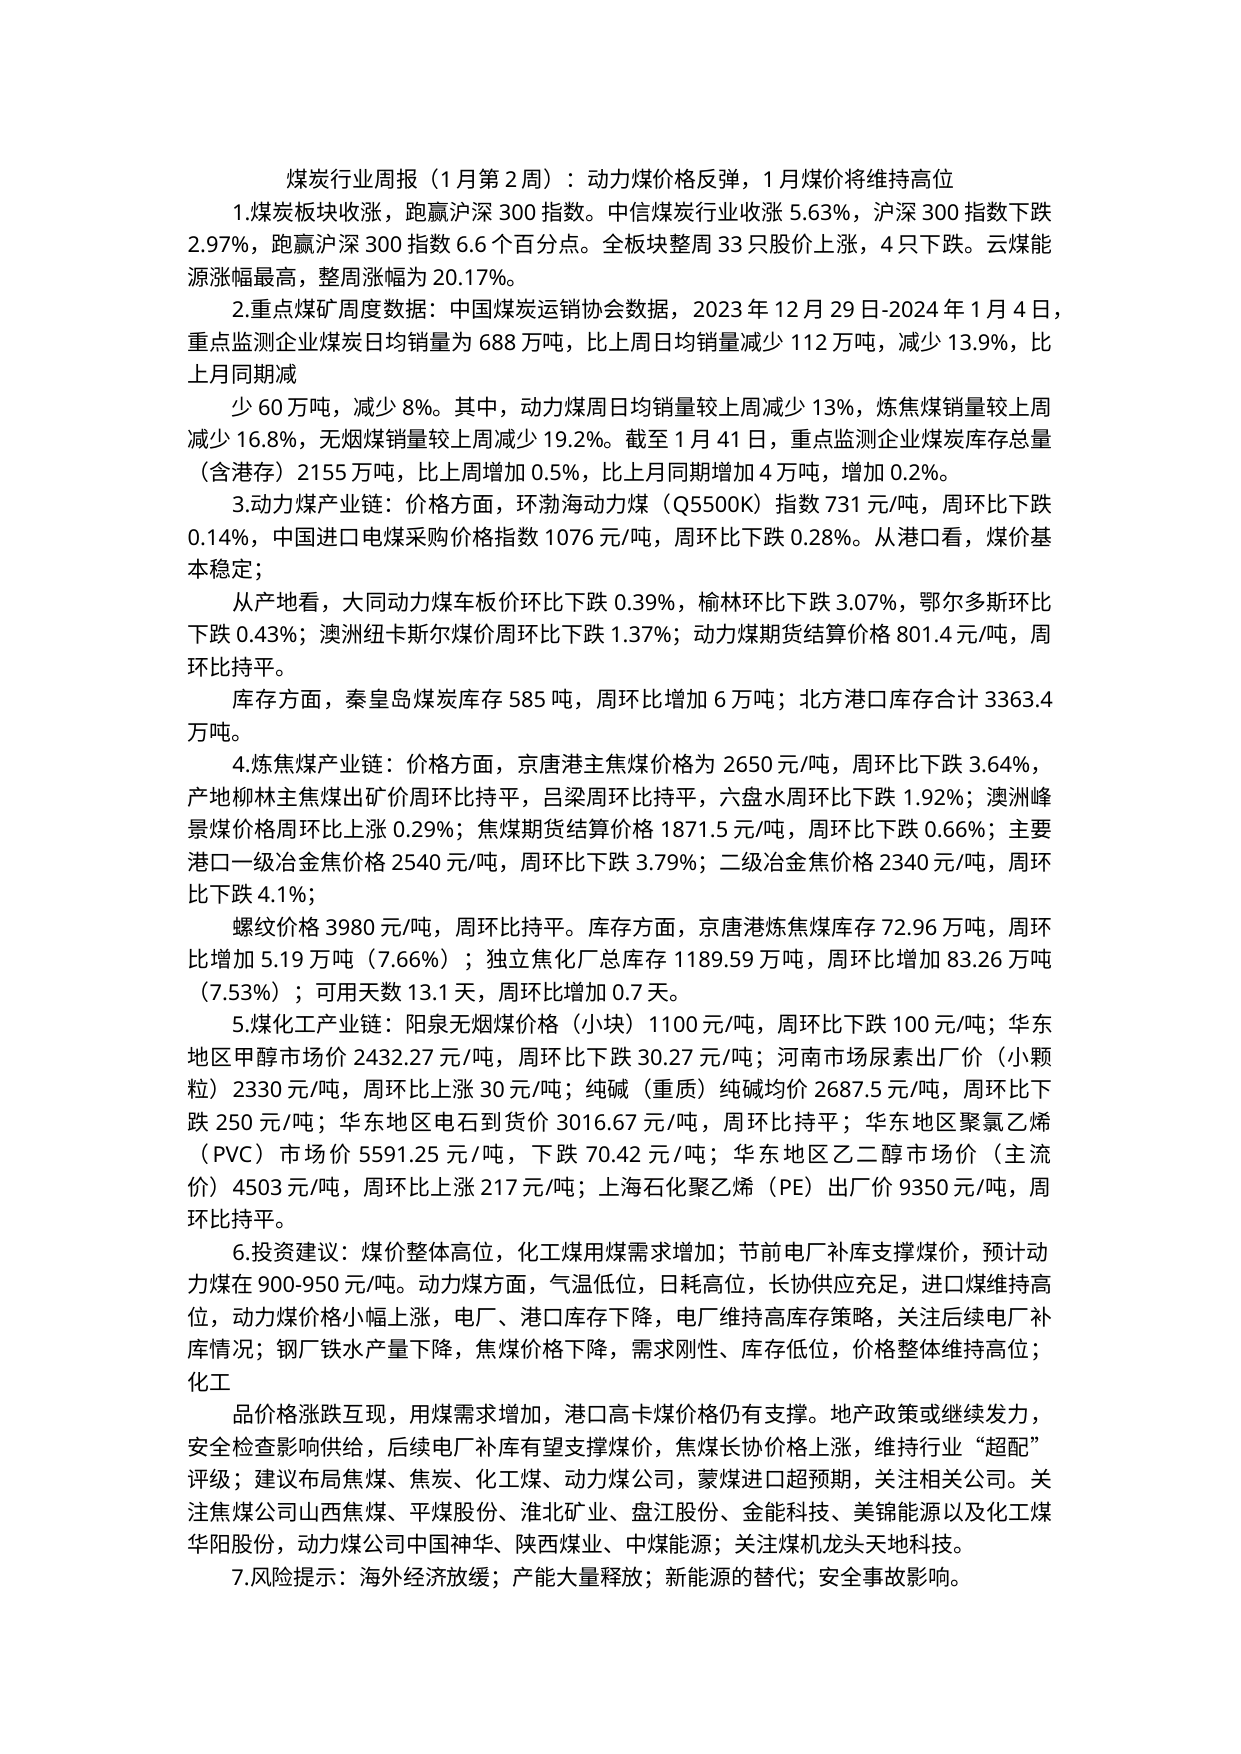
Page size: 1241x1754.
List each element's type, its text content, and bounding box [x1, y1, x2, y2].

text 煤炭行业周报（1月第2周）：动力煤价格反弹，1月煤价将维持高位 [187, 162, 1053, 194]
text 3.动力煤产业链：价格方面，环渤海动力煤（Q5500K）指数731元/吨，周环比下跌0.14%，中国进口电煤采购价格指数1076元/吨，周环比下跌0.28%。从港口看，煤价基本稳定； [187, 487, 1053, 584]
text 6.投资建议：煤价整体高位，化工煤用煤需求增加；节前电厂补库支撑煤价，预计动力煤在900-950元/吨。动力煤方面，气温低位，日耗高位，长协供应充足，进口煤维持高位，动力煤价格小幅上涨，电厂、港口库存下降，电厂维持高库存策略，关注后续电厂补库情况；钢厂铁水产量下降，焦煤价格下降，需求刚性、库存低位，价格整体维持高位；化工 [187, 1234, 1053, 1397]
text 螺纹价格3980元/吨，周环比持平。库存方面，京唐港炼焦煤库存72.96万吨，周环比增加5.19万吨（7.66%）；独立焦化厂总库存1189.59万吨，周环比增加83.26万吨（7.53%）；可用天数13.1天，周环比增加0.7天。 [187, 909, 1053, 1007]
text 品价格涨跌互现，用煤需求增加，港口高卡煤价格仍有支撑。地产政策或继续发力，安全检查影响供给，后续电厂补库有望支撑煤价，焦煤长协价格上涨，维持行业“超配”评级；建议布局焦煤、焦炭、化工煤、动力煤公司，蒙煤进口超预期，关注相关公司。关注焦煤公司山西焦煤、平煤股份、淮北矿业、盘江股份、金能科技、美锦能源以及化工煤华阳股份，动力煤公司中国神华、陕西煤业、中煤能源；关注煤机龙头天地科技。 [187, 1397, 1053, 1559]
text 从产地看，大同动力煤车板价环比下跌0.39%，榆林环比下跌3.07%，鄂尔多斯环比下跌0.43%；澳洲纽卡斯尔煤价周环比下跌1.37%；动力煤期货结算价格801.4元/吨，周环比持平。 [187, 584, 1053, 682]
text 1.煤炭板块收涨，跑赢沪深300指数。中信煤炭行业收涨5.63%，沪深300指数下跌2.97%，跑赢沪深300指数6.6个百分点。全板块整周33只股价上涨，4只下跌。云煤能源涨幅最高，整周涨幅为20.17%。 [187, 194, 1053, 292]
text 4.炼焦煤产业链：价格方面，京唐港主焦煤价格为2650元/吨，周环比下跌3.64%，产地柳林主焦煤出矿价周环比持平，吕梁周环比持平，六盘水周环比下跌1.92%；澳洲峰景煤价格周环比上涨0.29%；焦煤期货结算价格1871.5元/吨，周环比下跌0.66%；主要港口一级冶金焦价格2540元/吨，周环比下跌3.79%；二级冶金焦价格2340元/吨，周环比下跌4.1%； [187, 747, 1053, 909]
text 少60万吨，减少8%。其中，动力煤周日均销量较上周减少13%，炼焦煤销量较上周减少16.8%，无烟煤销量较上周减少19.2%。截至1月41日，重点监测企业煤炭库存总量（含港存）2155万吨，比上周增加0.5%，比上月同期增加4万吨，增加0.2%。 [187, 389, 1053, 487]
text 5.煤化工产业链：阳泉无烟煤价格（小块）1100元/吨，周环比下跌100元/吨；华东地区甲醇市场价2432.27元/吨，周环比下跌30.27元/吨；河南市场尿素出厂价（小颗粒）2330元/吨，周环比上涨30元/吨；纯碱（重质）纯碱均价2687.5元/吨，周环比下跌250元/吨；华东地区电石到货价3016.67元/吨，周环比持平；华东地区聚氯乙烯（PVC）市场价5591.25元/吨，下跌70.42元/吨；华东地区乙二醇市场价（主流价）4503元/吨，周环比上涨217元/吨；上海石化聚乙烯（PE）出厂价9350元/吨，周环比持平。 [187, 1007, 1053, 1234]
text 2.重点煤矿周度数据：中国煤炭运销协会数据，2023年12月29日-2024年1月4日，重点监测企业煤炭日均销量为688万吨，比上周日均销量减少112万吨，减少13.9%，比上月同期减 [187, 292, 1053, 389]
text 7.风险提示：海外经济放缓；产能大量释放；新能源的替代；安全事故影响。 [187, 1559, 1053, 1592]
text 库存方面，秦皇岛煤炭库存585吨，周环比增加6万吨；北方港口库存合计3363.4万吨。 [187, 682, 1053, 747]
